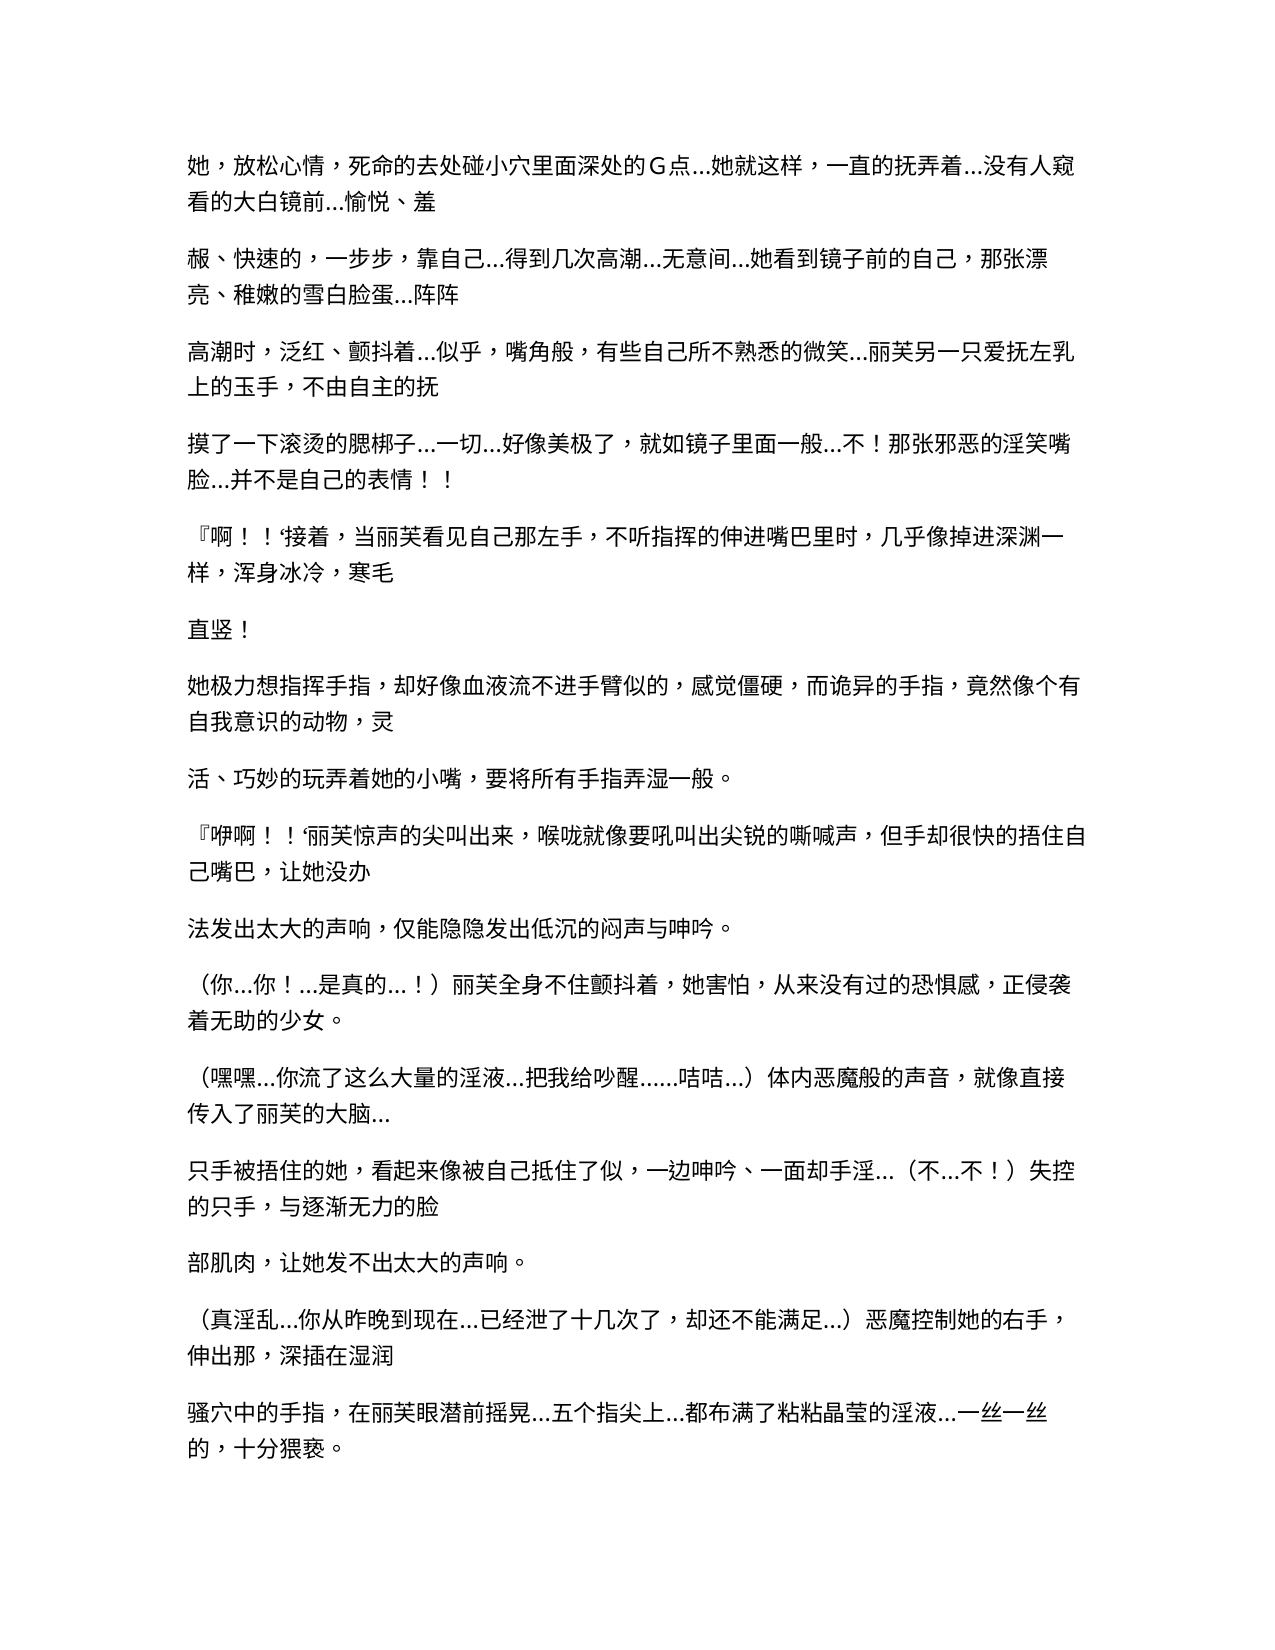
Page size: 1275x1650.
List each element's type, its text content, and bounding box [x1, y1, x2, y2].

text 她极力想指挥手指，却好像血液流不进手臂似的，感觉僵硬，而诡异的手指，竟然像个有自我意识的动物，灵 [187, 670, 1087, 737]
text 赧、快速的，一步步，靠自己…得到几次高潮…无意间…她看到镜子前的自己，那张漂亮、稚嫩的雪白脸蛋…阵阵 [187, 243, 1087, 310]
text 法发出太大的声响，仅能隐隐发出低沉的闷声与呻吟。 [187, 912, 1087, 944]
text 摸了一下滚烫的腮梆子…一切…好像美极了，就如镜子里面一般…不！那张邪恶的淫笑嘴脸…并不是自己的表情！！ [187, 428, 1087, 495]
text 『咿啊！！‘丽芙惊声的尖叫出来，喉咙就像要吼叫出尖锐的嘶喊声，但手却很快的捂住自己嘴巴，让她没办 [187, 820, 1087, 887]
text （你…你！…是真的…！）丽芙全身不住颤抖着，她害怕，从来没有过的恐惧感，正侵袭着无助的少女。 [187, 969, 1087, 1036]
text 骚穴中的手指，在丽芙眼潜前摇晃…五个指尖上…都布满了粘粘晶莹的淫液…一丝一丝的，十分猥亵。 [187, 1397, 1087, 1464]
text 她，放松心情，死命的去处碰小穴里面深处的Ｇ点…她就这样，一直的抚弄着…没有人窥看的大白镜前…愉悦、羞 [187, 150, 1087, 217]
text （嘿嘿…你流了这么大量的淫液…把我给吵醒……咭咭…）体内恶魔般的声音，就像直接传入了丽芙的大脑… [187, 1062, 1087, 1129]
text （真淫乱…你从昨晚到现在…已经泄了十几次了，却还不能满足…）恶魔控制她的右手，伸出那，深插在湿润 [187, 1304, 1087, 1371]
text 『啊！！‘接着，当丽芙看见自己那左手，不听指挥的伸进嘴巴里时，几乎像掉进深渊一样，浑身冰冷，寒毛 [187, 521, 1087, 588]
text 高潮时，泛红、颤抖着…似乎，嘴角般，有些自己所不熟悉的微笑…丽芙另一只爱抚左乳上的玉手，不由自主的抚 [187, 335, 1087, 403]
text 只手被捂住的她，看起来像被自己抵住了似，一边呻吟、一面却手淫…（不…不！）失控的只手，与逐渐无力的脸 [187, 1155, 1087, 1222]
text 部肌肉，让她发不出太大的声响。 [187, 1247, 1087, 1279]
text 直竖！ [187, 613, 1087, 645]
text 活、巧妙的玩弄着她的小嘴，要将所有手指弄湿一般。 [187, 763, 1087, 794]
